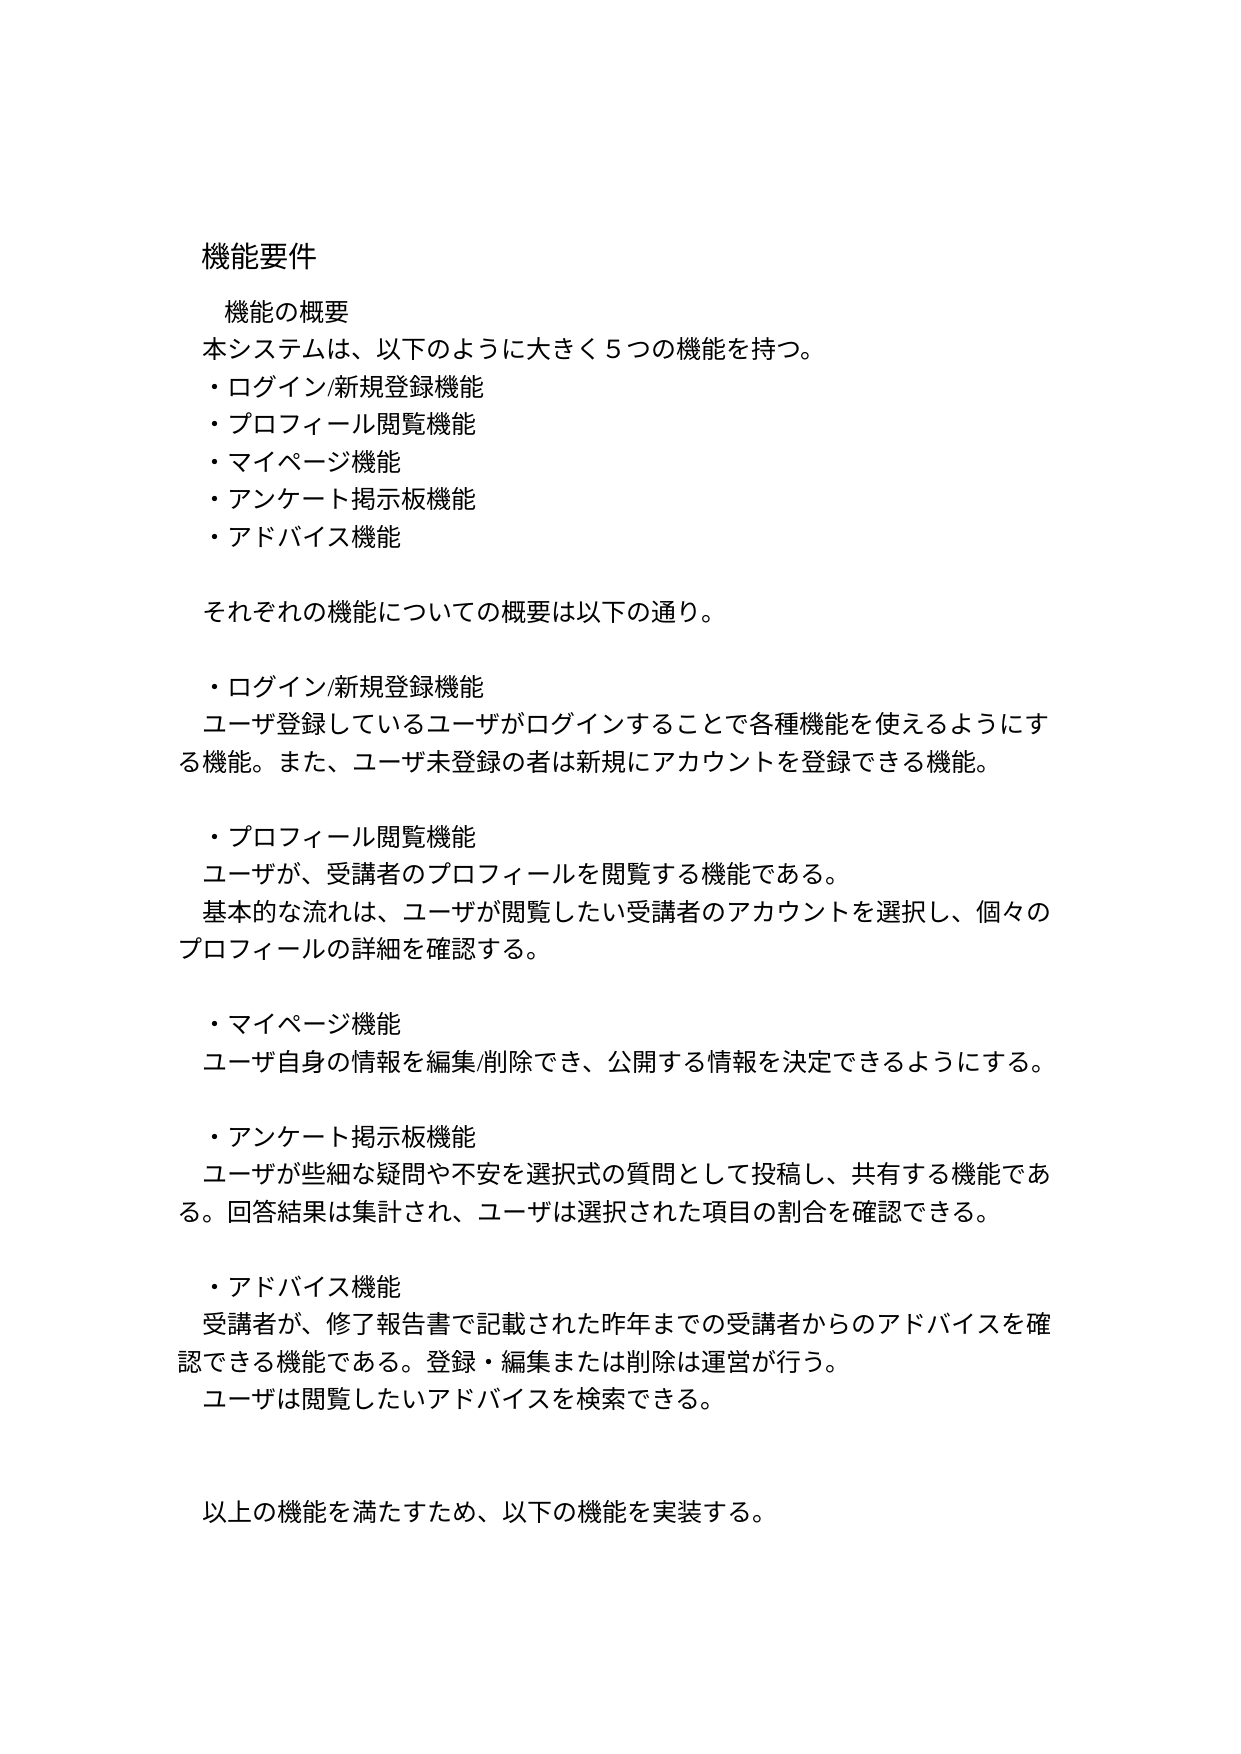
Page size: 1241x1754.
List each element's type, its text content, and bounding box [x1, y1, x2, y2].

text ・ログイン/新規登録機能 [177, 667, 1063, 704]
text ユーザが些細な疑問や不安を選択式の質問として投稿し、共有する機能である。回答結果は集計され、ユーザは選択された項目の割合を確認できる。 [177, 1154, 1063, 1229]
text ユーザ自身の情報を編集/削除でき、公開する情報を決定できるようにする。 [177, 1042, 1063, 1079]
text ・マイページ機能 [177, 442, 1063, 479]
text ・マイページ機能 [177, 1004, 1063, 1042]
text 基本的な流れは、ユーザが閲覧したい受講者のアカウントを選択し、個々のプロフィールの詳細を確認する。 [177, 892, 1063, 967]
text ユーザは閲覧したいアドバイスを検索できる。 [177, 1379, 1063, 1417]
text 本システムは、以下のように大きく５つの機能を持つ。 [177, 329, 1063, 367]
text ・アンケート掲示板機能 [177, 1117, 1063, 1154]
text ・プロフィール閲覧機能 [177, 817, 1063, 854]
text ・ログイン/新規登録機能 [177, 367, 1063, 404]
text 以上の機能を満たすため、以下の機能を実装する。 [177, 1492, 1063, 1529]
text ・アドバイス機能 [177, 517, 1063, 554]
text ・プロフィール閲覧機能 [177, 404, 1063, 442]
text ユーザが、受講者のプロフィールを閲覧する機能である。 [177, 854, 1063, 892]
text ・アドバイス機能 [177, 1267, 1063, 1304]
subtitle 機能要件 [201, 217, 1063, 292]
subtitle 機能の概要 [224, 292, 1063, 329]
text 受講者が、修了報告書で記載された昨年までの受講者からのアドバイスを確認できる機能である。登録・編集または削除は運営が行う。 [177, 1304, 1063, 1379]
text ユーザ登録しているユーザがログインすることで各種機能を使えるようにする機能。また、ユーザ未登録の者は新規にアカウントを登録できる機能。 [177, 704, 1063, 779]
text ・アンケート掲示板機能 [177, 479, 1063, 517]
text それぞれの機能についての概要は以下の通り。 [177, 592, 1063, 629]
